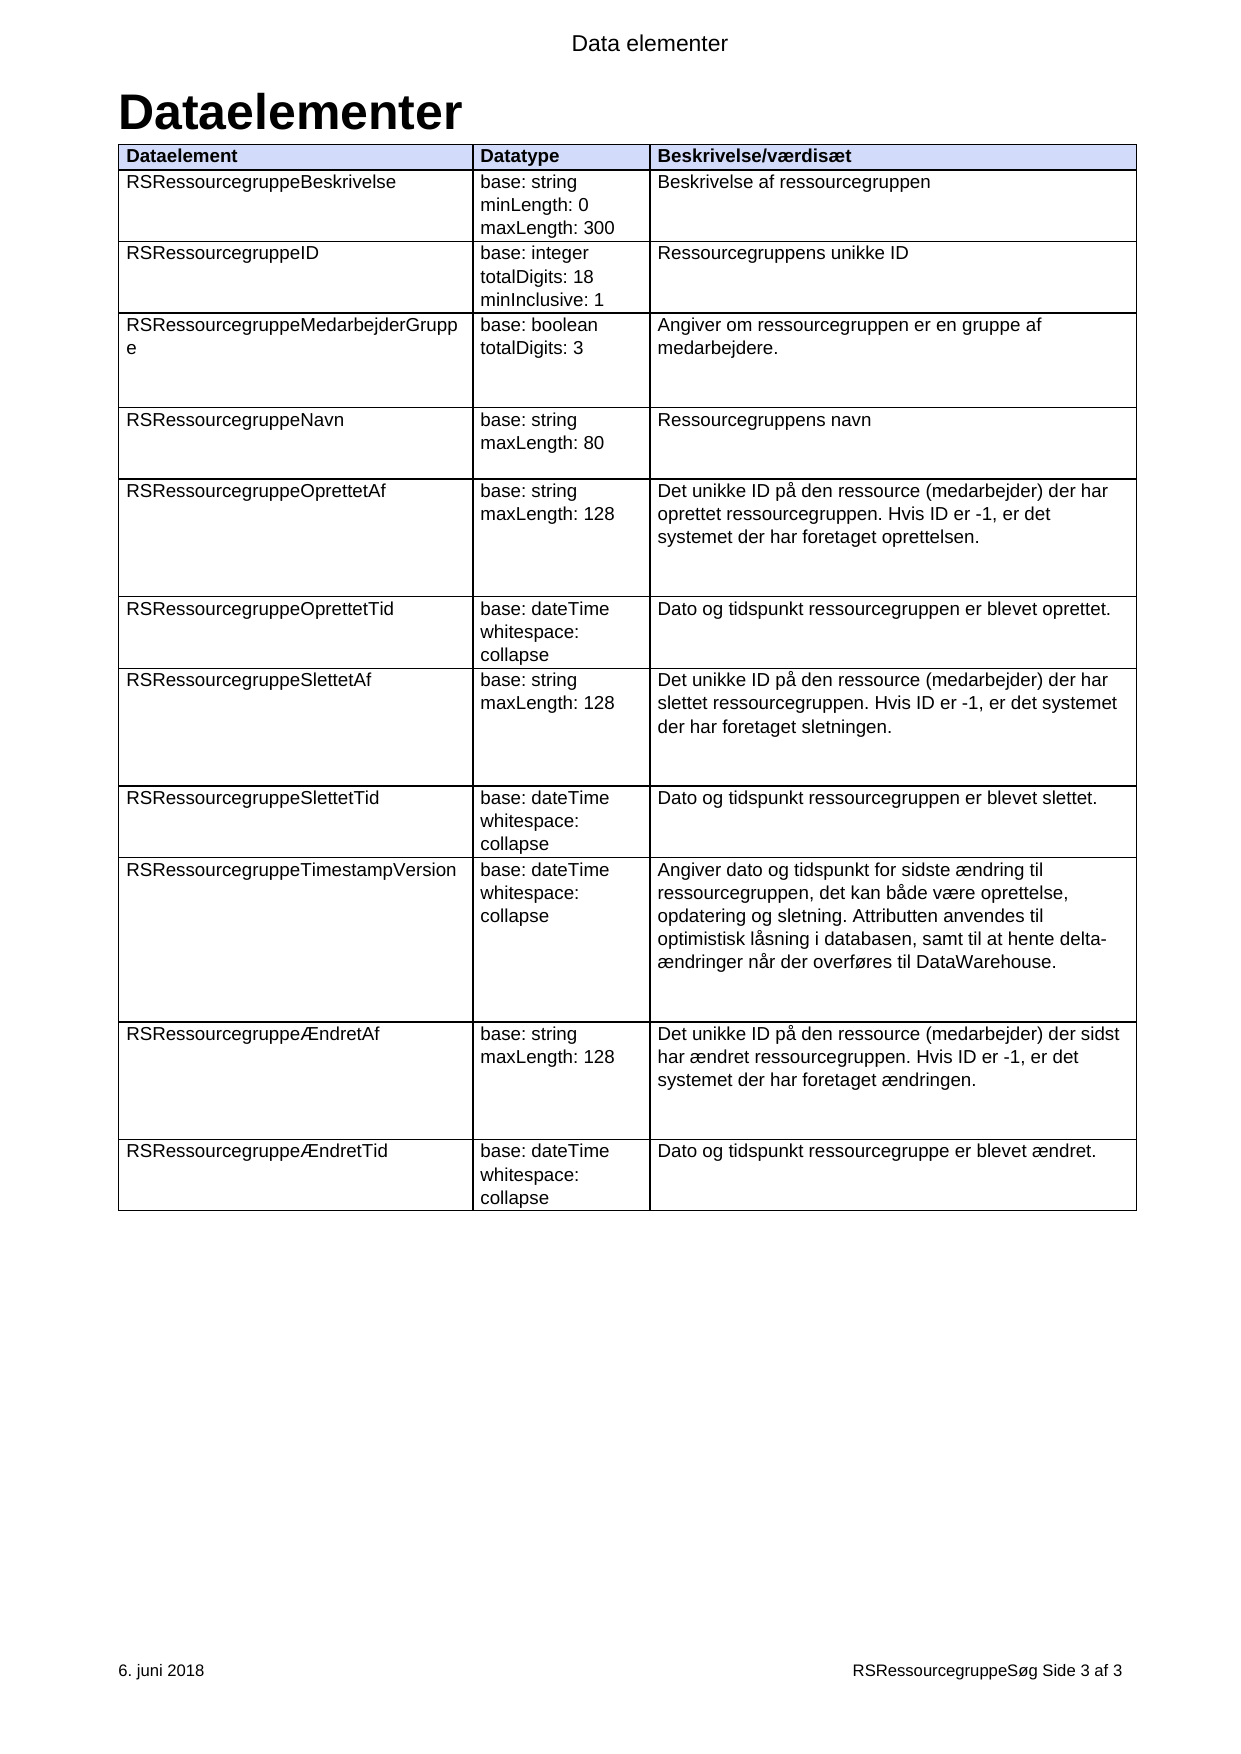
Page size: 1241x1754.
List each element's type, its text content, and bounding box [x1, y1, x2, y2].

table_cell Det unikke ID på den ressource (medarbejder) der har oprettet ressourcegruppen. Hvis ID er -1, er det systemet der har foretaget oprettelsen. [651, 480, 1136, 596]
table_cell RSRessourcegruppeSlettetAf [119, 669, 472, 785]
table_cell base: dateTime whitespace: collapse [474, 597, 649, 667]
table_cell base: dateTime whitespace: collapse [474, 858, 649, 1021]
table_cell base: string maxLength: 80 [474, 408, 649, 478]
table_cell Det unikke ID på den ressource (medarbejder) der sidst har ændret ressourcegruppen. Hvis ID er -1, er det systemet der har foretaget ændringen. [651, 1023, 1136, 1139]
table_cell Ressourcegruppens navn [651, 408, 1136, 478]
table_cell base: string maxLength: 128 [474, 480, 649, 596]
table_header Dataelement [119, 145, 472, 169]
table_cell RSRessourcegruppeOprettetTid [119, 597, 472, 667]
text Dataelementer [118, 82, 1181, 140]
table_cell RSRessourcegruppeID [119, 242, 472, 312]
table_cell Dato og tidspunkt ressourcegruppen er blevet slettet. [651, 787, 1136, 857]
table_cell RSRessourcegruppeSlettetTid [119, 787, 472, 857]
table_cell Angiver dato og tidspunkt for sidste ændring til ressourcegruppen, det kan både være oprettelse, opdatering og sletning. Attributten anvendes til optimistisk låsning i databasen, samt til at hente delta-ændringer når der overføres til DataWarehouse. [651, 858, 1136, 1021]
table_header Datatype [474, 145, 649, 169]
table_cell RSRessourcegruppeBeskrivelse [119, 171, 472, 241]
table_cell Beskrivelse af ressourcegruppen [651, 171, 1136, 241]
table_cell base: string maxLength: 128 [474, 669, 649, 785]
table_cell base: dateTime whitespace: collapse [474, 787, 649, 857]
table_cell RSRessourcegruppeNavn [119, 408, 472, 478]
table_cell Ressourcegruppens unikke ID [651, 242, 1136, 312]
table_cell RSRessourcegruppeÆndretTid [119, 1140, 472, 1210]
table_cell base: string minLength: 0 maxLength: 300 [474, 171, 649, 241]
table_header Beskrivelse/værdisæt [651, 145, 1136, 169]
table_cell base: string maxLength: 128 [474, 1023, 649, 1139]
table_cell Dato og tidspunkt ressourcegruppe er blevet ændret. [651, 1140, 1136, 1210]
table_cell Dato og tidspunkt ressourcegruppen er blevet oprettet. [651, 597, 1136, 667]
table_cell base: integer totalDigits: 18 minInclusive: 1 [474, 242, 649, 312]
table_cell RSRessourcegruppeÆndretAf [119, 1023, 472, 1139]
table_cell RSRessourcegruppeOprettetAf [119, 480, 472, 596]
table_cell base: dateTime whitespace: collapse [474, 1140, 649, 1210]
table_cell RSRessourcegruppeTimestampVersion [119, 858, 472, 1021]
table_cell RSRessourcegruppeMedarbejderGruppe [119, 314, 472, 407]
table_cell Angiver om ressourcegruppen er en gruppe af medarbejdere. [651, 314, 1136, 407]
table_cell base: boolean totalDigits: 3 [474, 314, 649, 407]
table_cell Det unikke ID på den ressource (medarbejder) der har slettet ressourcegruppen. Hvis ID er -1, er det systemet der har foretaget sletningen. [651, 669, 1136, 785]
